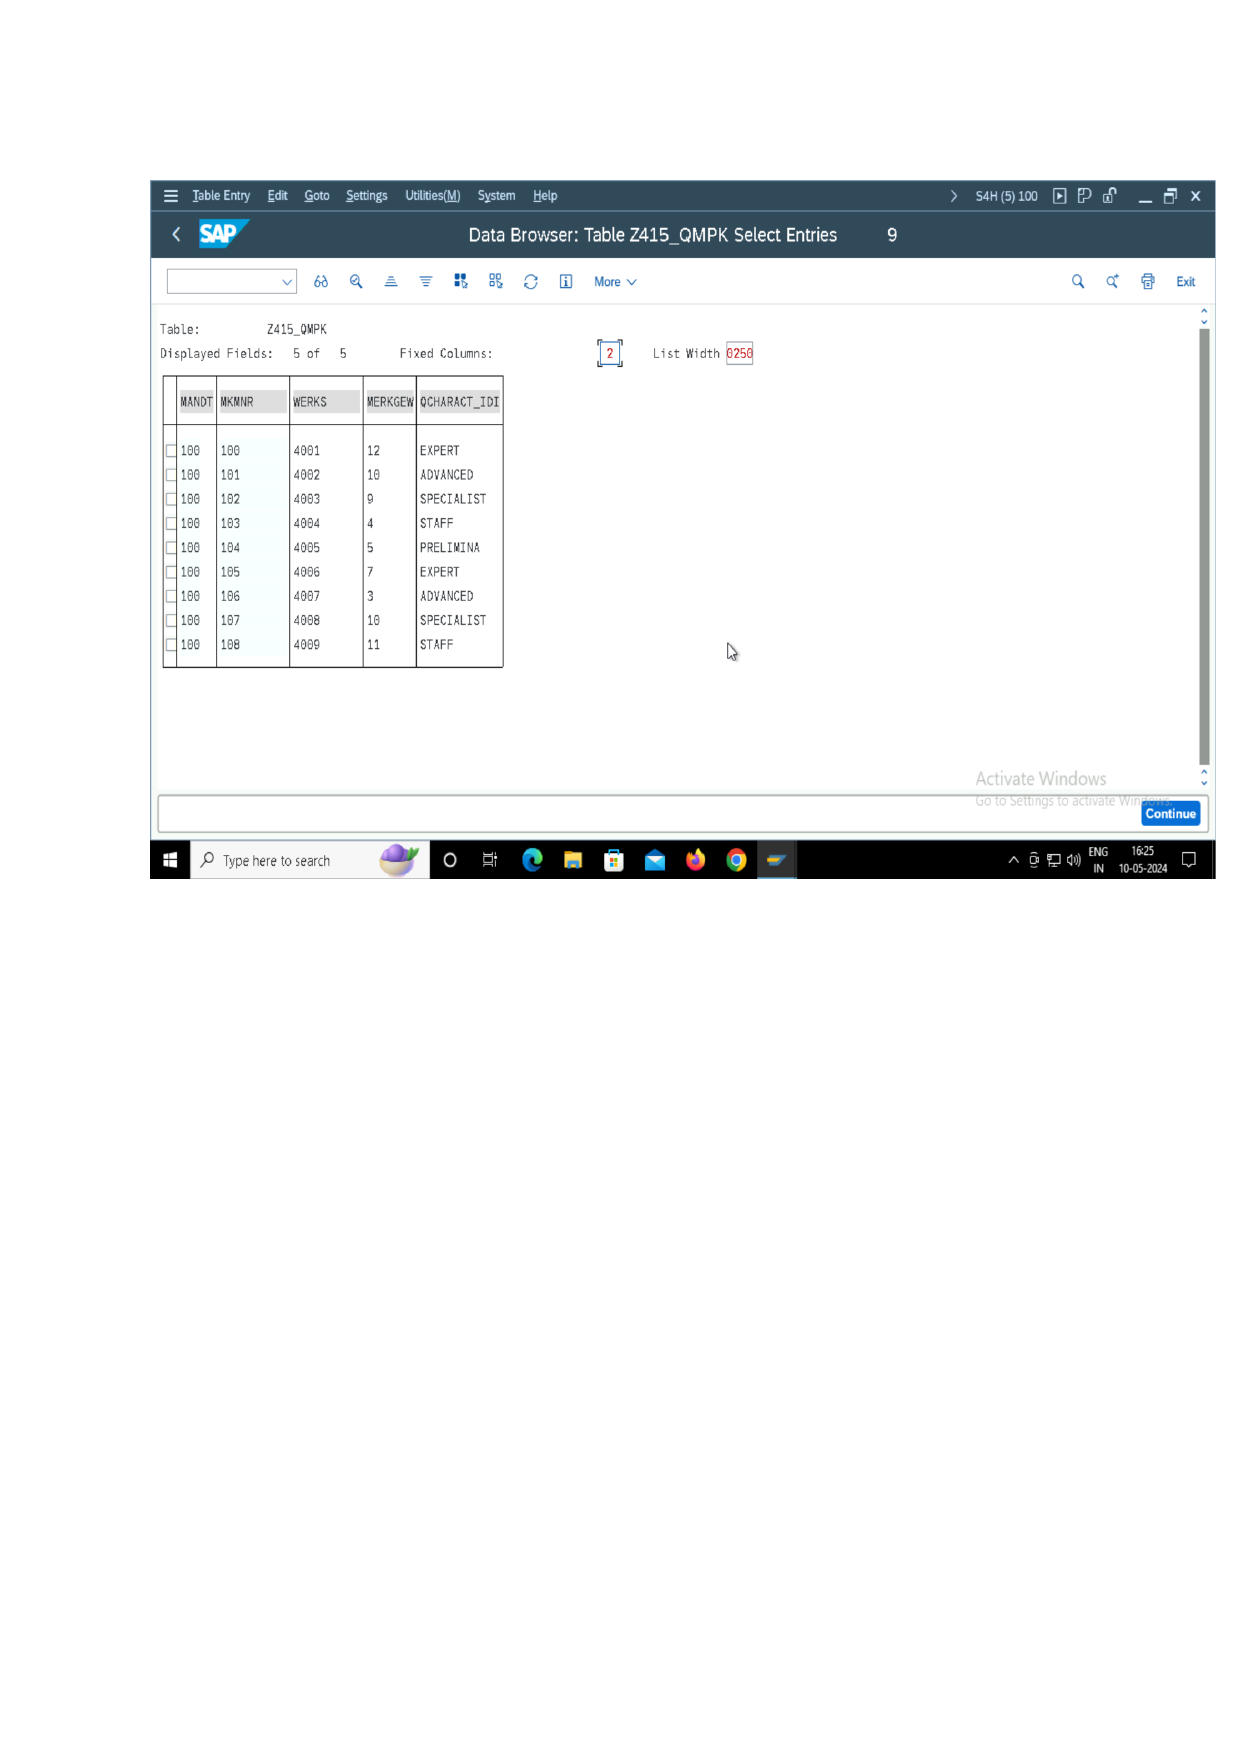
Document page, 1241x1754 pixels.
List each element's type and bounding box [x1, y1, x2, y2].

picture [150, 180, 1216, 879]
